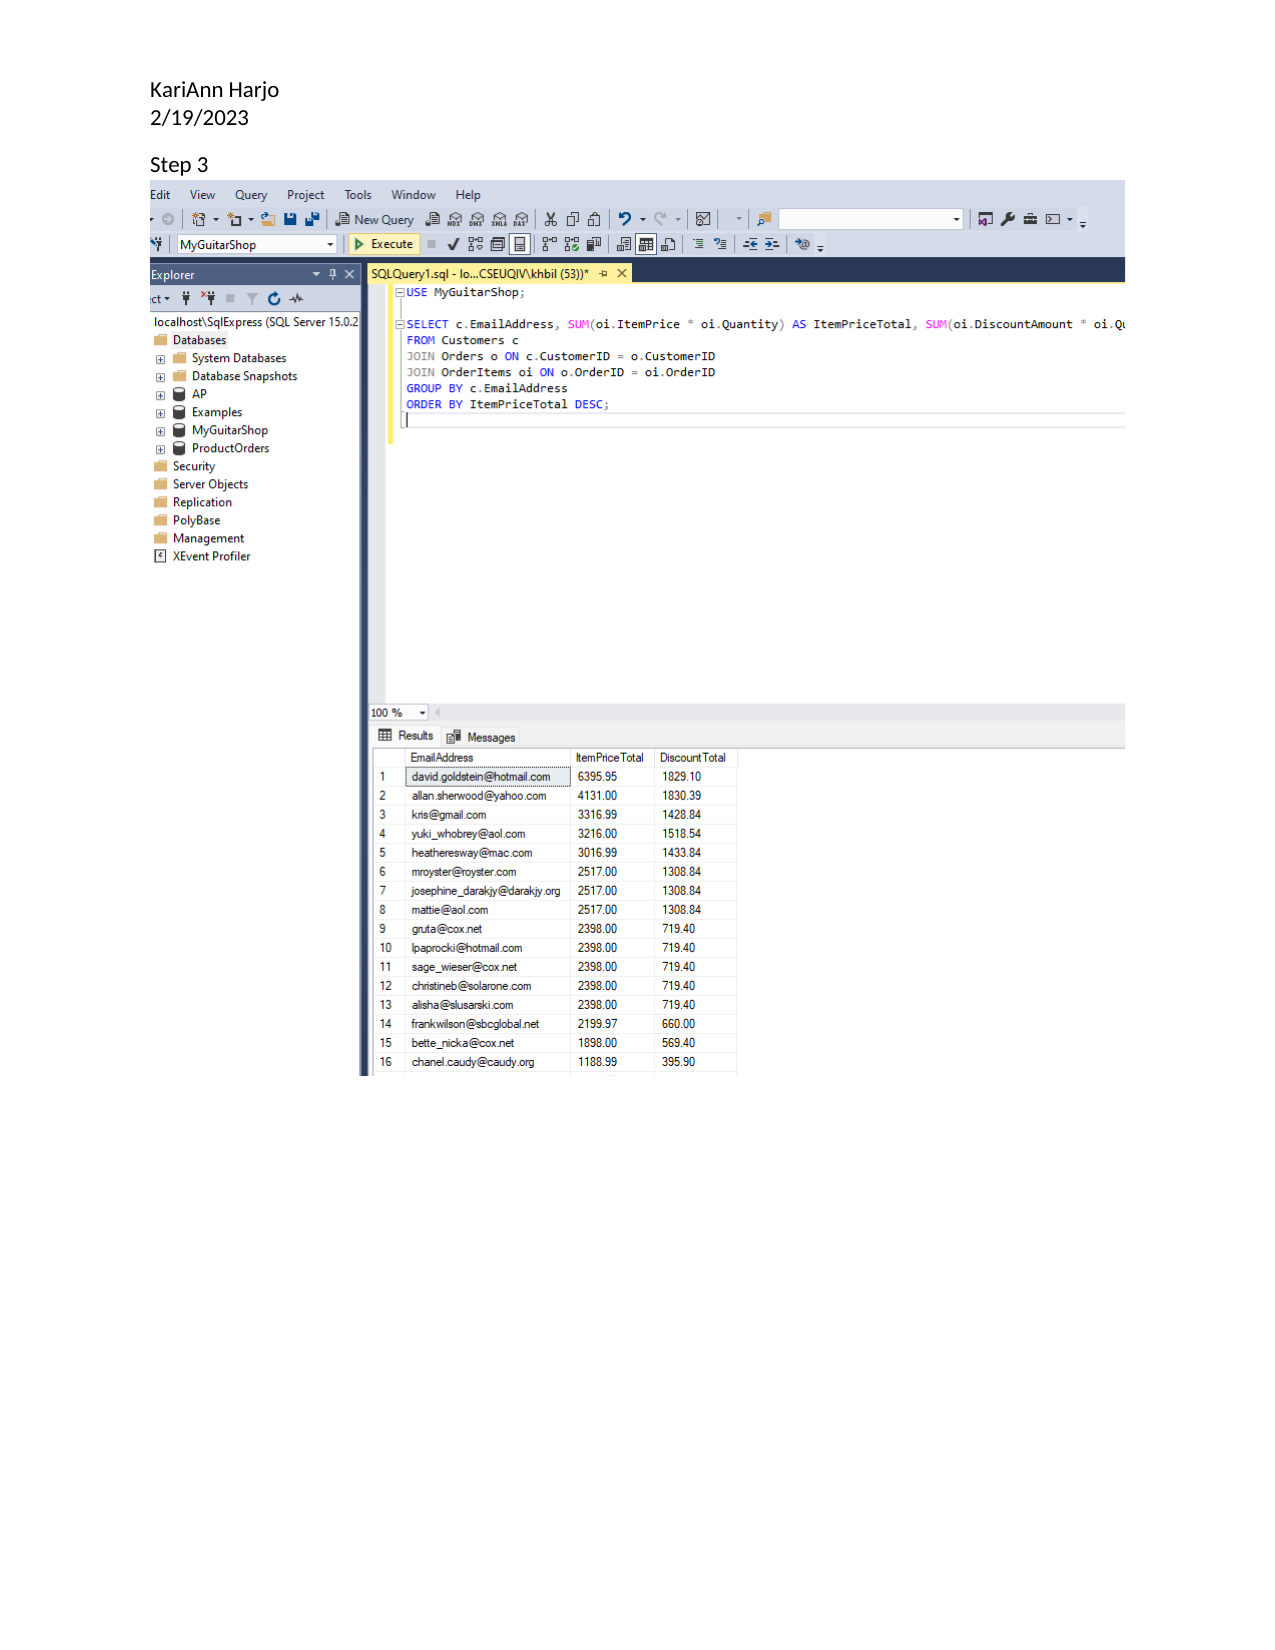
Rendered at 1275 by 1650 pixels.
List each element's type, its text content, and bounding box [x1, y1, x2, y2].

text Step 3 [150, 150, 1125, 180]
picture [150, 180, 1125, 1076]
